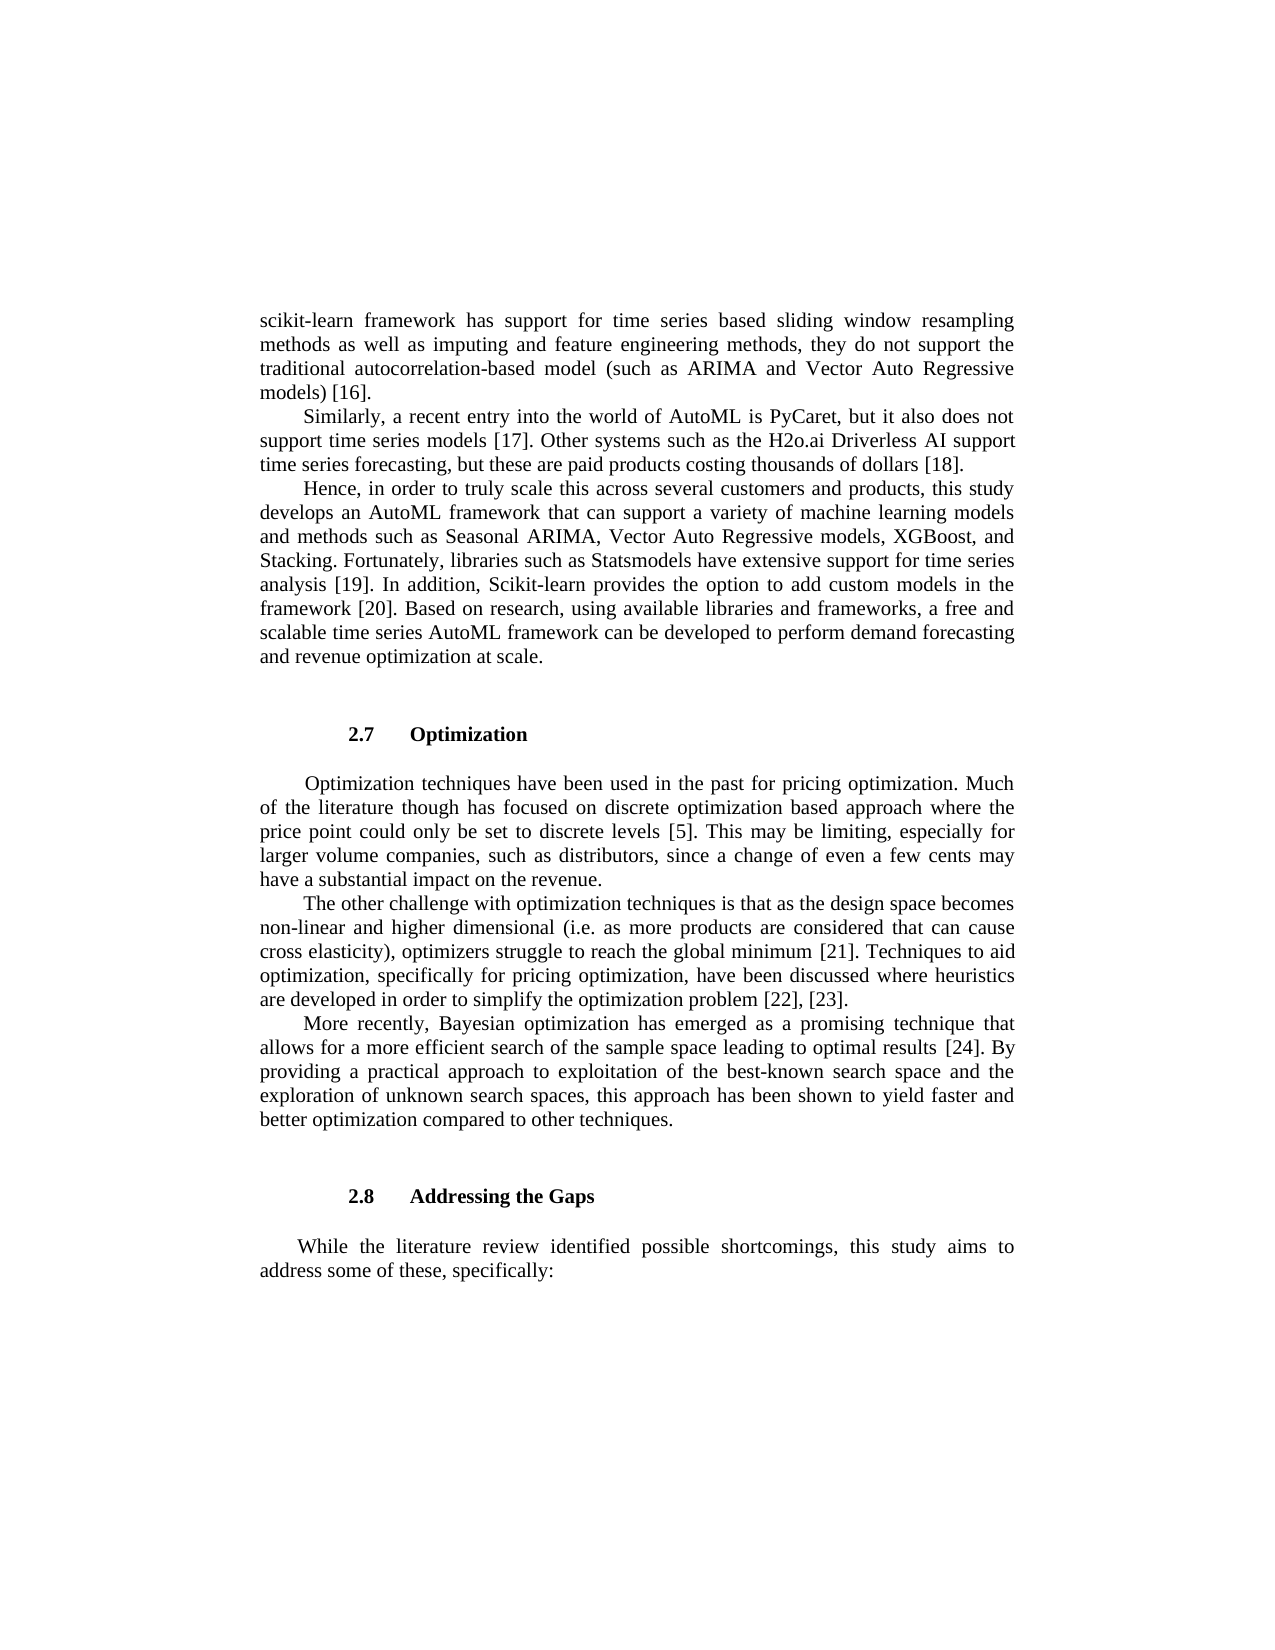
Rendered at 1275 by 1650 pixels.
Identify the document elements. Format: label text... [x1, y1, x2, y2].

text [259, 307, 1016, 404]
text While the literature review identified possible shortcomings, this study aims to address some of these, specifically: [259, 1233, 1016, 1282]
text Similarly, a recent entry into the world of AutoML is PyCaret, but it also does not support time series models. Other systems such as the H2o.ai Driverless AI support time series forecasting, but these are paid products costing thousands of dollars. [259, 404, 1016, 476]
subtitle Optimization [304, 714, 1016, 748]
text More recently, Bayesian optimization has emerged as a promising technique that allows for a more efficient search of the sample space leading to optimal results . By providing a practical approach to exploitation of the best-known search space and the exploration of unknown search spaces, this approach has been shown to yield faster and better optimization compared to other techniques. [259, 1011, 1016, 1131]
text Hence, in order to truly scale this across several customers and products, this study develops an AutoML framework that can support a variety of machine learning models and methods such as Seasonal ARIMA, Vector Auto Regressive models, XGBoost, and Stacking. Fortunately, libraries such as Statsmodels have extensive support for time series analysis . In addition, Scikit-learn provides the option to add custom models in the framework. Based on research, using available libraries and frameworks, a free and scalable time series AutoML framework can be developed to perform demand forecasting and revenue optimization at scale. [259, 476, 1016, 668]
subtitle Addressing the Gaps [304, 1177, 1016, 1211]
text The other challenge with optimization techniques is that as the design space becomes non-linear and higher dimensional (i.e. as more products are considered that can cause cross elasticity), optimizers struggle to reach the global minimum . Techniques to aid optimization, specifically for pricing optimization, have been discussed where heuristics are developed in order to simplify the optimization problem , . [259, 891, 1016, 1011]
text Optimization techniques have been used in the past for pricing optimization. Much of the literature though has focused on discrete optimization based approach where the price point could only be set to discrete levels. This may be limiting, especially for larger volume companies, such as distributors, since a change of even a few cents may have a substantial impact on the revenue. [259, 771, 1016, 891]
